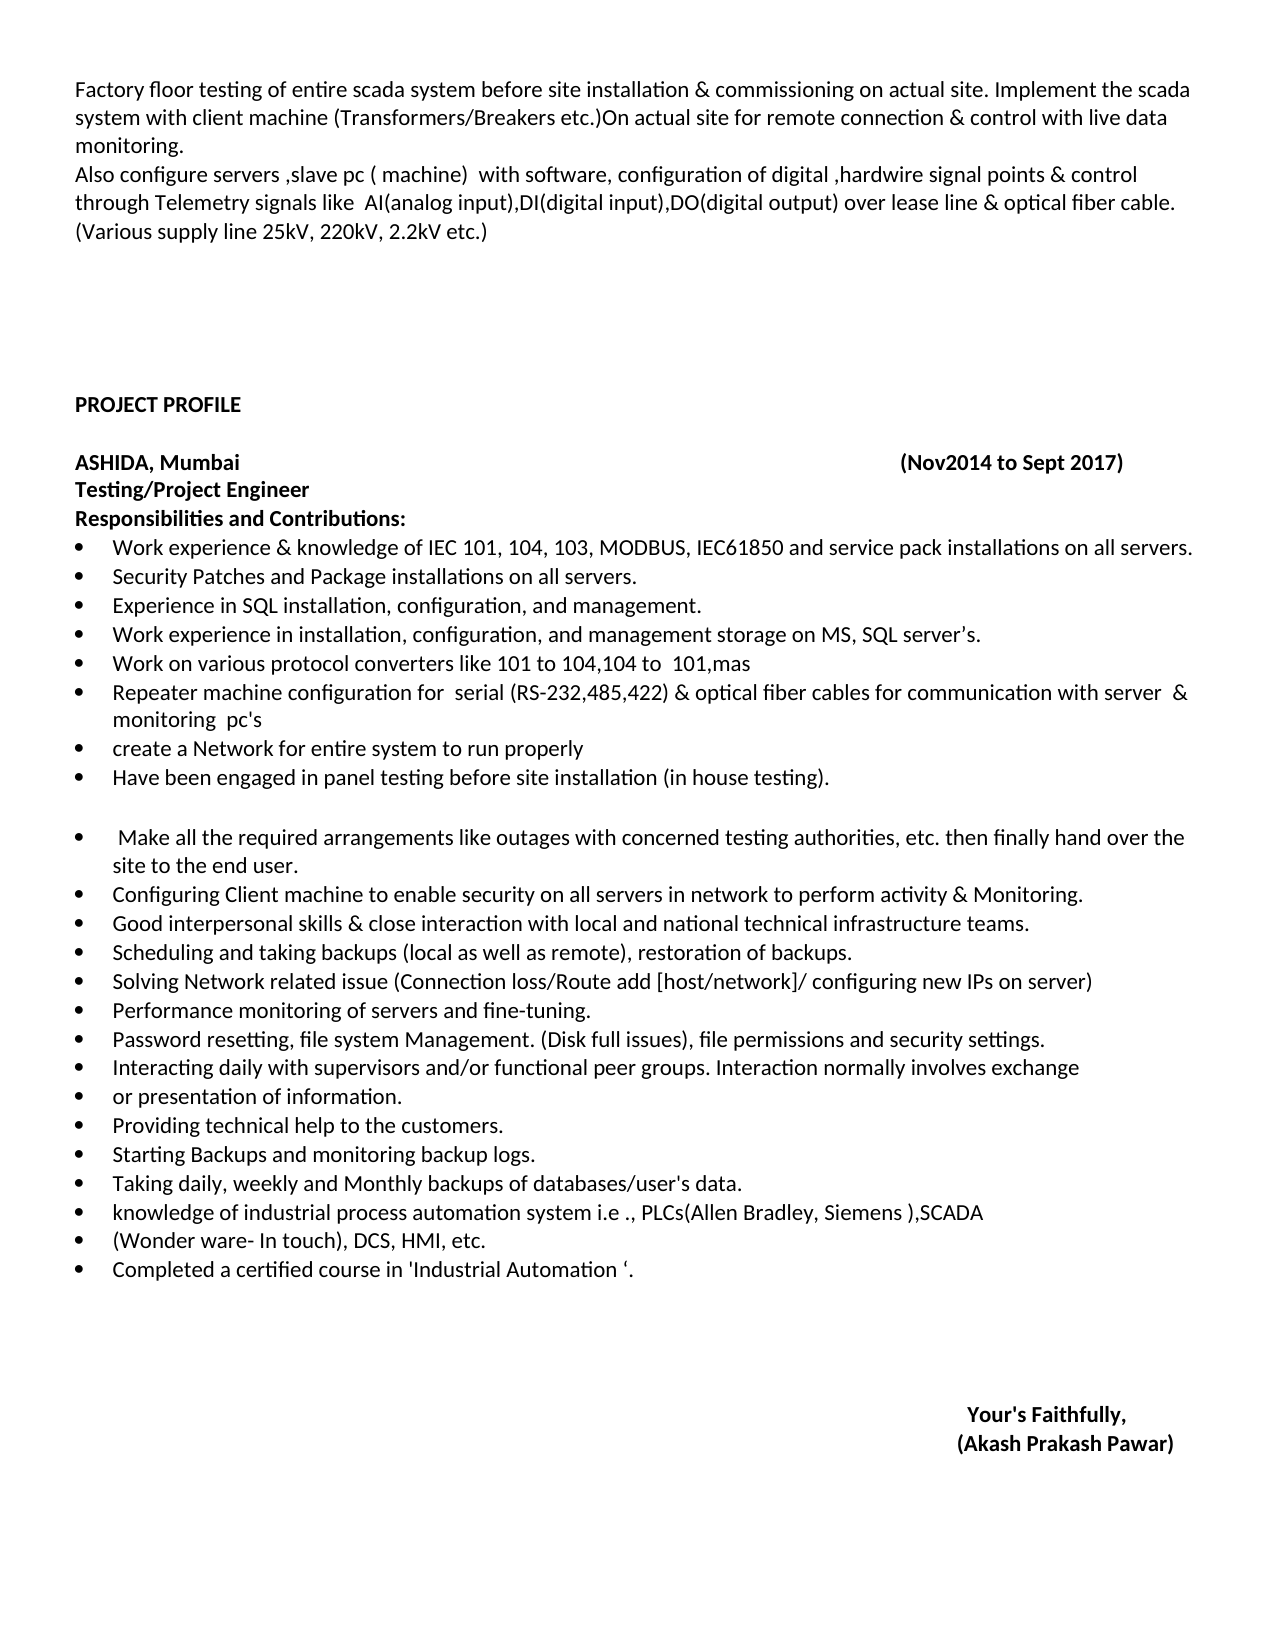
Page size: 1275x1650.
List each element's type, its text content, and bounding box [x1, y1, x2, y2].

list Configuring Client machine to enable security on all servers in network to perform activity & Monitoring. [75, 880, 1200, 908]
list Solving Network related issue (Connection loss/Route add [host/network]/ configuring new IPs on server) [75, 967, 1200, 995]
list Providing technical help to the customers. [75, 1111, 1200, 1139]
text ASHIDA, Mumbai (Nov2014 to Sept 2017) Testing/Project Engineer [75, 448, 1200, 504]
list or presentation of information. [75, 1082, 1200, 1110]
list Make all the required arrangements like outages with concerned testing authorities, etc. then finally hand over the site to the end user. [75, 823, 1200, 879]
list Starting Backups and monitoring backup logs. [75, 1140, 1200, 1168]
list Work experience in installation, configuration, and management storage on MS, SQL server’s. [75, 620, 1200, 648]
list (Wonder ware- In touch), DCS, HMI, etc. [75, 1227, 1200, 1255]
list Good interpersonal skills & close interaction with local and national technical infrastructure teams. [75, 909, 1200, 937]
list Have been engaged in panel testing before site installation (in house testing). [75, 763, 1200, 791]
list Work experience & knowledge of IEC 101, 104, 103, MODBUS, IEC61850 and service pack installations on all servers. [75, 533, 1200, 561]
list Password resetting, file system Management. (Disk full issues), file permissions and security settings. [75, 1025, 1200, 1053]
list Work on various protocol converters like 101 to 104,104 to 101,mas [75, 649, 1200, 677]
list Scheduling and taking backups (local as well as remote), restoration of backups. [75, 938, 1200, 966]
text PROJECT PROFILE [75, 390, 1200, 418]
list create a Network for entire system to run properly [75, 734, 1200, 762]
list Security Patches and Package installations on all servers. [75, 562, 1200, 590]
list Taking daily, weekly and Monthly backups of databases/user's data. [75, 1169, 1200, 1197]
list knowledge of industrial process automation system i.e ., PLCs(Allen Bradley, Siemens ),SCADA [75, 1198, 1200, 1226]
list Completed a certified course in 'Industrial Automation ‘. [75, 1256, 1200, 1283]
list Repeater machine configuration for serial (RS-232,485,422) & optical fiber cables for communication with server & monitoring pc's [75, 678, 1200, 734]
list Performance monitoring of servers and fine-tuning. [75, 996, 1200, 1024]
text (Akash Prakash Pawar) [900, 1429, 1200, 1457]
text Responsibilities and Contributions: [75, 504, 1200, 532]
text (Various supply line 25kV, 220kV, 2.2kV etc.) [75, 217, 1200, 245]
list Interacting daily with supervisors and/or functional peer groups. Interaction normally involves exchange [75, 1053, 1200, 1082]
text Also configure servers ,slave pc ( machine) with software, configuration of digital ,hardwire signal points & control through Telemetry signals like AI(analog input),DI(digital input),DO(digital output) over lease line & optical fiber cable. [75, 160, 1200, 216]
text Factory floor testing of entire scada system before site installation & commissioning on actual site. Implement the scada system with client machine (Transformers/Breakers etc.)On actual site for remote connection & control with live data monitoring. [75, 75, 1200, 159]
list Experience in SQL installation, configuration, and management. [75, 591, 1200, 619]
text Your's Faithfully, [112, 1400, 1200, 1428]
